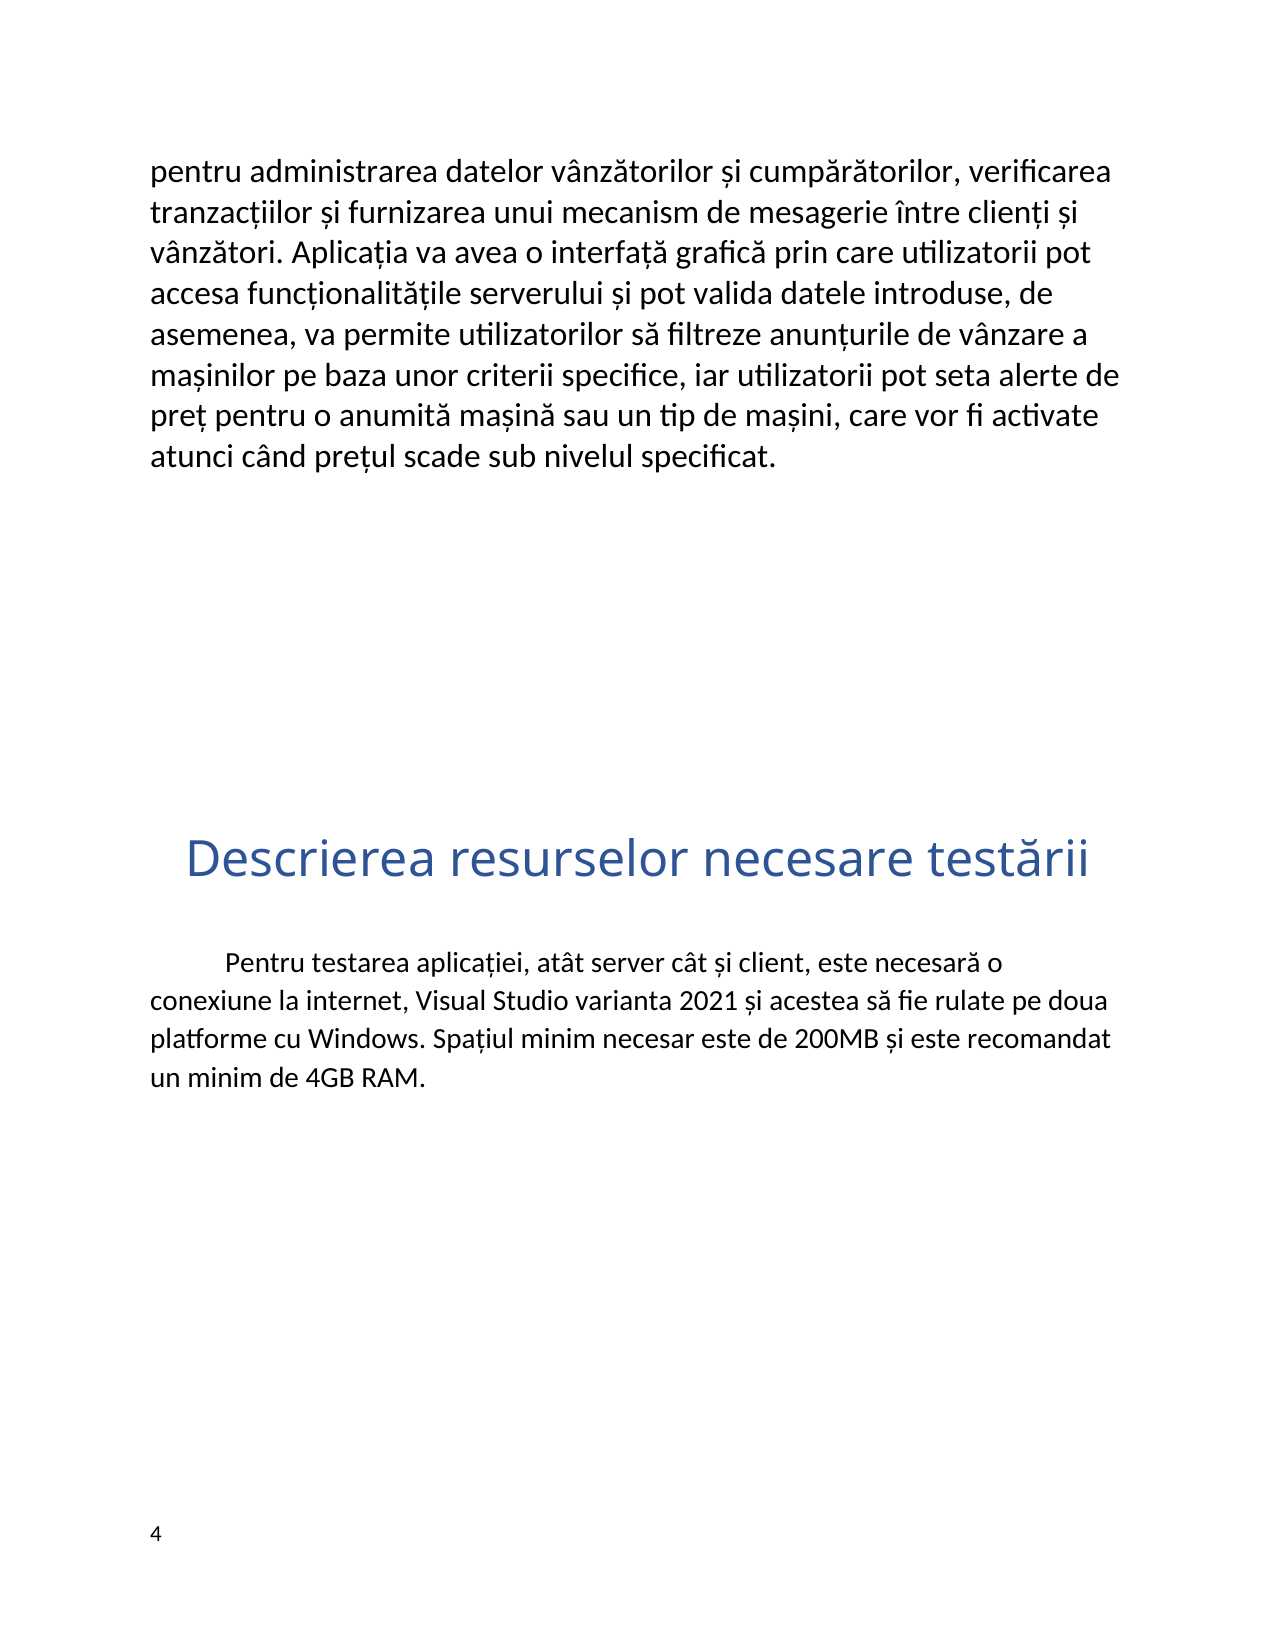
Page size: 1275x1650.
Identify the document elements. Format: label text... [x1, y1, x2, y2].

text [150, 150, 1125, 476]
subtitle Descrierea resurselor necesare testării [150, 823, 1125, 891]
text Pentru testarea aplicației, atât server cât și client, este necesară o conexiune la internet, Visual Studio varianta 2021 și acestea să fie rulate pe doua platforme cu Windows. Spațiul minim necesar este de 200MB și este recomandat un minim de 4GB RAM. [150, 944, 1125, 1094]
